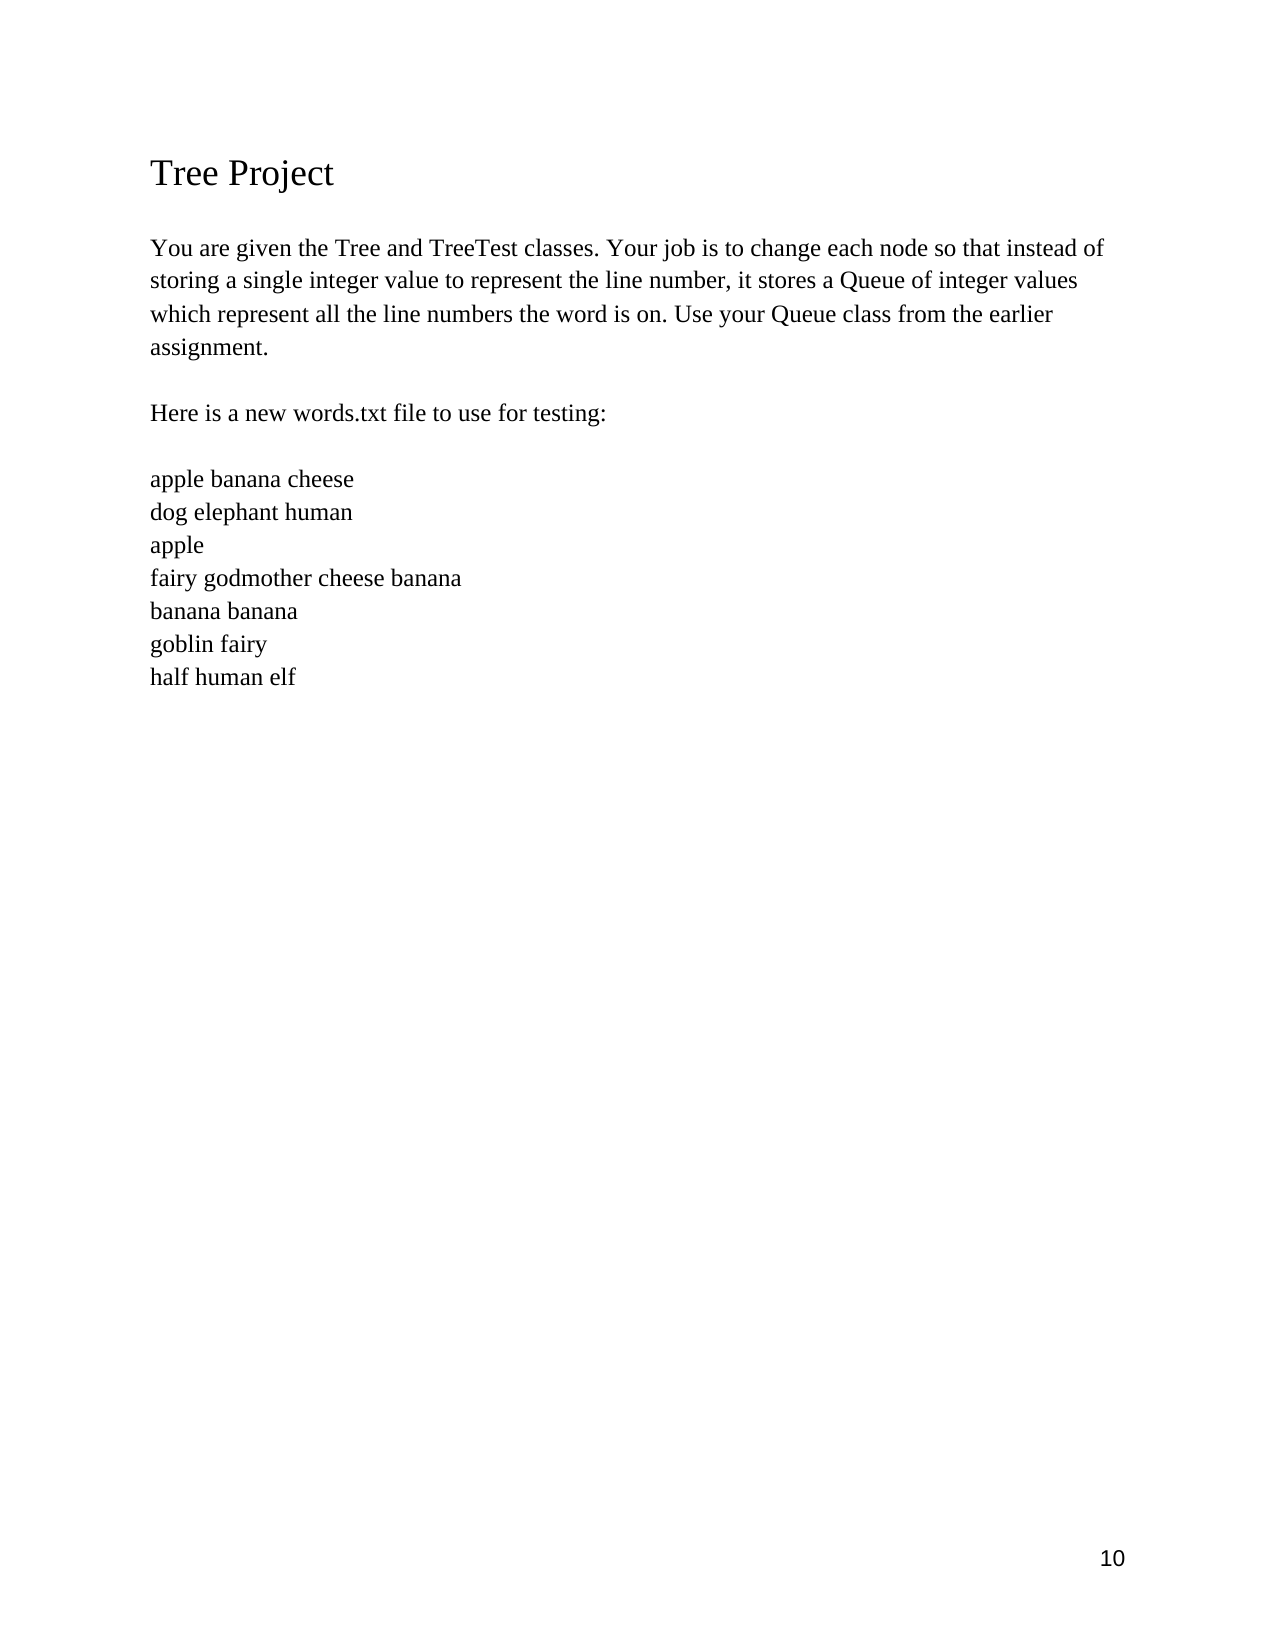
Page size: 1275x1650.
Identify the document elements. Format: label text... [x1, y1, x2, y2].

text You are given the Tree and TreeTest classes. Your job is to change each node so that instead of storing a single integer value to represent the line number, it stores a Queue of integer values which represent all the line numbers the word is on. Use your Queue class from the earlier assignment. [150, 233, 1125, 360]
text apple [150, 530, 1125, 558]
text Here is a new words.txt file to use for testing: [150, 398, 1125, 426]
text goblin fairy [150, 629, 1125, 658]
text dog elephant human [150, 497, 1125, 526]
text Tree Project [150, 150, 1125, 193]
text apple banana cheese [150, 464, 1125, 492]
text half human elf [150, 662, 1125, 691]
text banana banana [150, 596, 1125, 624]
text fairy godmother cheese banana [150, 563, 1125, 592]
